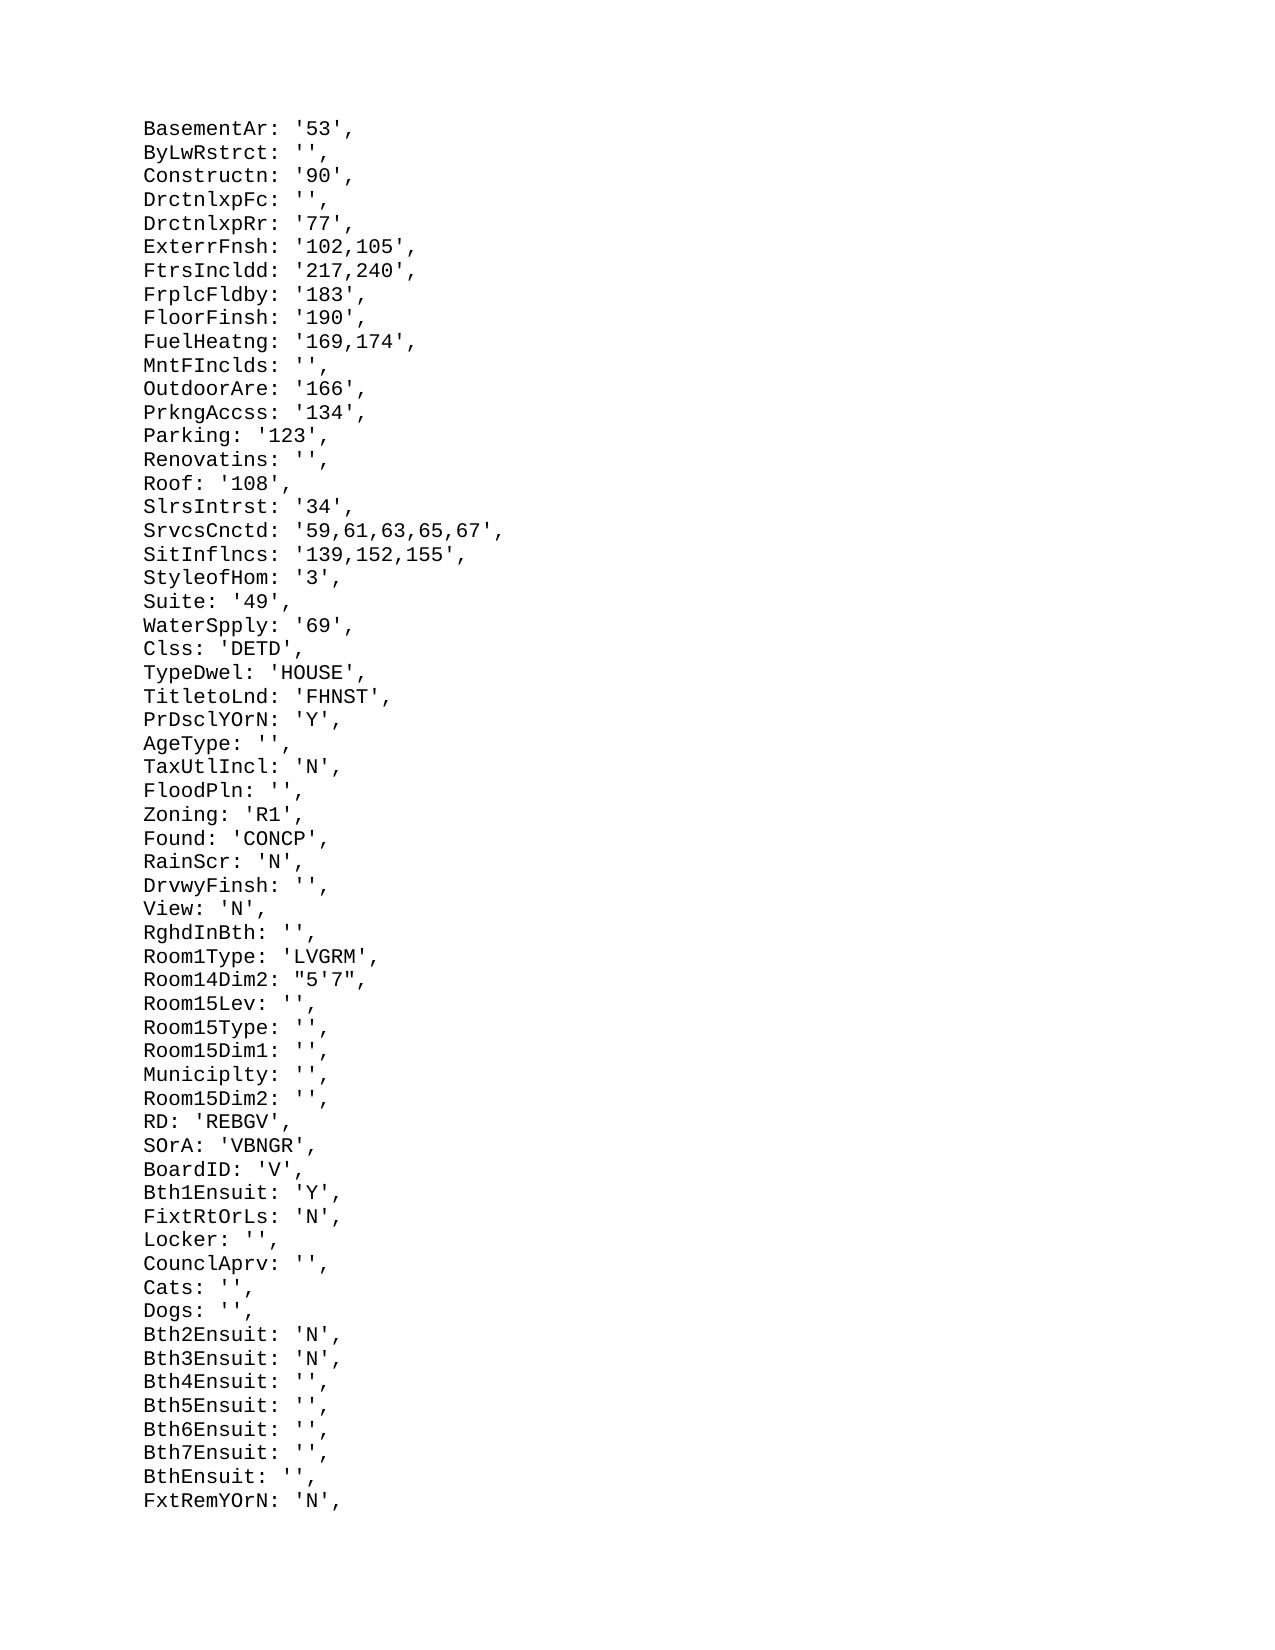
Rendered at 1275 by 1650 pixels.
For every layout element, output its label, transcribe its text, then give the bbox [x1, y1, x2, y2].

text Locker: '', [118, 1229, 1157, 1253]
text BthEnsuit: '', [118, 1466, 1157, 1489]
text StyleofHom: '3', [118, 567, 1157, 591]
text Bth6Ensuit: '', [118, 1419, 1157, 1442]
text FuelHeatng: '169,174', [118, 331, 1157, 354]
text FixtRtOrLs: 'N', [118, 1206, 1157, 1229]
text BoardID: 'V', [118, 1158, 1157, 1182]
text Suite: '49', [118, 591, 1157, 615]
text Bth1Ensuit: 'Y', [118, 1182, 1157, 1206]
text DrctnlxpFc: '', [118, 189, 1157, 213]
text FloorFinsh: '190', [118, 307, 1157, 331]
text TitletoLnd: 'FHNST', [118, 686, 1157, 709]
text FloodPln: '', [118, 780, 1157, 804]
text PrkngAccss: '134', [118, 402, 1157, 426]
text Found: 'CONCP', [118, 827, 1157, 851]
text Zoning: 'R1', [118, 804, 1157, 827]
text OutdoorAre: '166', [118, 378, 1157, 402]
text Bth4Ensuit: '', [118, 1371, 1157, 1395]
text SOrA: 'VBNGR', [118, 1135, 1157, 1158]
text Cats: '', [118, 1277, 1157, 1300]
text RghdInBth: '', [118, 922, 1157, 946]
text SlrsIntrst: '34', [118, 496, 1157, 520]
text DrctnlxpRr: '77', [118, 213, 1157, 236]
text Dogs: '', [118, 1300, 1157, 1324]
text Bth2Ensuit: 'N', [118, 1324, 1157, 1348]
text View: 'N', [118, 898, 1157, 922]
text Renovatins: '', [118, 449, 1157, 473]
text TypeDwel: 'HOUSE', [118, 662, 1157, 686]
text CounclAprv: '', [118, 1253, 1157, 1277]
text Bth3Ensuit: 'N', [118, 1348, 1157, 1371]
text ExterrFnsh: '102,105', [118, 236, 1157, 260]
text Room1Type: 'LVGRM', [118, 946, 1157, 969]
text Room15Dim1: '', [118, 1040, 1157, 1064]
text PrDsclYOrN: 'Y', [118, 709, 1157, 733]
text DrvwyFinsh: '', [118, 875, 1157, 898]
text AgeType: '', [118, 733, 1157, 757]
text FxtRemYOrN: 'N', [118, 1489, 1157, 1513]
text MntFInclds: '', [118, 354, 1157, 378]
text Municiplty: '', [118, 1064, 1157, 1088]
text SitInflncs: '139,152,155', [118, 544, 1157, 567]
text Parking: '123', [118, 426, 1157, 449]
text Clss: 'DETD', [118, 638, 1157, 662]
text Room14Dim2: "5'7", [118, 969, 1157, 993]
text Room15Lev: '', [118, 993, 1157, 1017]
text Room15Type: '', [118, 1017, 1157, 1040]
text RD: 'REBGV', [118, 1111, 1157, 1135]
text SrvcsCnctd: '59,61,63,65,67', [118, 520, 1157, 544]
text FtrsIncldd: '217,240', [118, 260, 1157, 284]
text Constructn: '90', [118, 165, 1157, 189]
text TaxUtlIncl: 'N', [118, 757, 1157, 780]
text Room15Dim2: '', [118, 1088, 1157, 1111]
text WaterSpply: '69', [118, 615, 1157, 638]
text BasementAr: '53', [118, 118, 1157, 142]
text ByLwRstrct: '', [118, 142, 1157, 165]
text Bth7Ensuit: '', [118, 1442, 1157, 1466]
text FrplcFldby: '183', [118, 284, 1157, 307]
text Roof: '108', [118, 473, 1157, 496]
text RainScr: 'N', [118, 851, 1157, 875]
text Bth5Ensuit: '', [118, 1395, 1157, 1419]
